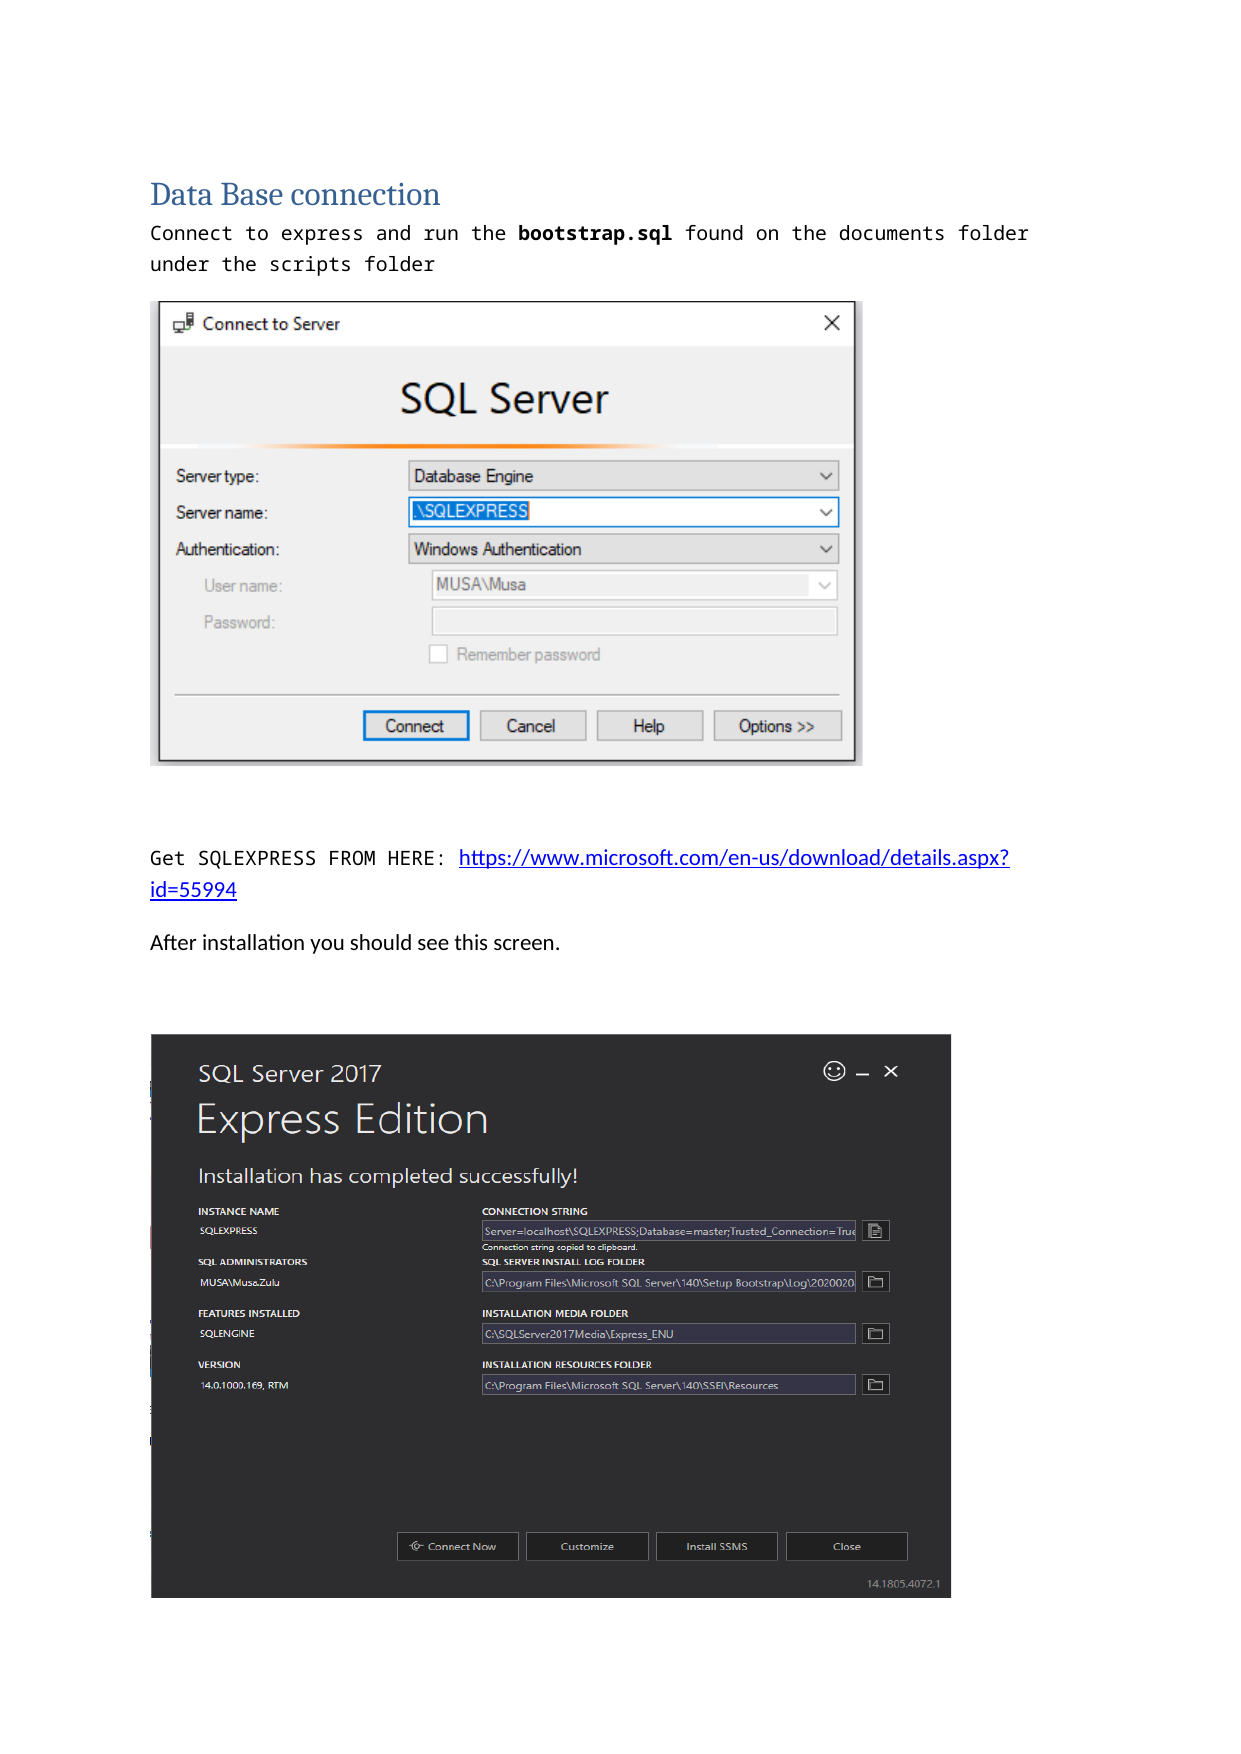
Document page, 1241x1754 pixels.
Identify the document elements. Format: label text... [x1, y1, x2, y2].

text Connect to express and run the bootstrap.sql found on the documents folder under the scripts folder [150, 219, 1090, 277]
picture [150, 1034, 952, 1598]
text Get SQLEXPRESS FROM HERE: https://www.microsoft.com/en-us/download/details.aspx?id=55994 [150, 843, 1090, 903]
text After installation you should see this screen. [150, 928, 1090, 956]
picture [150, 301, 863, 766]
subtitle Data Base connection [150, 175, 1090, 213]
